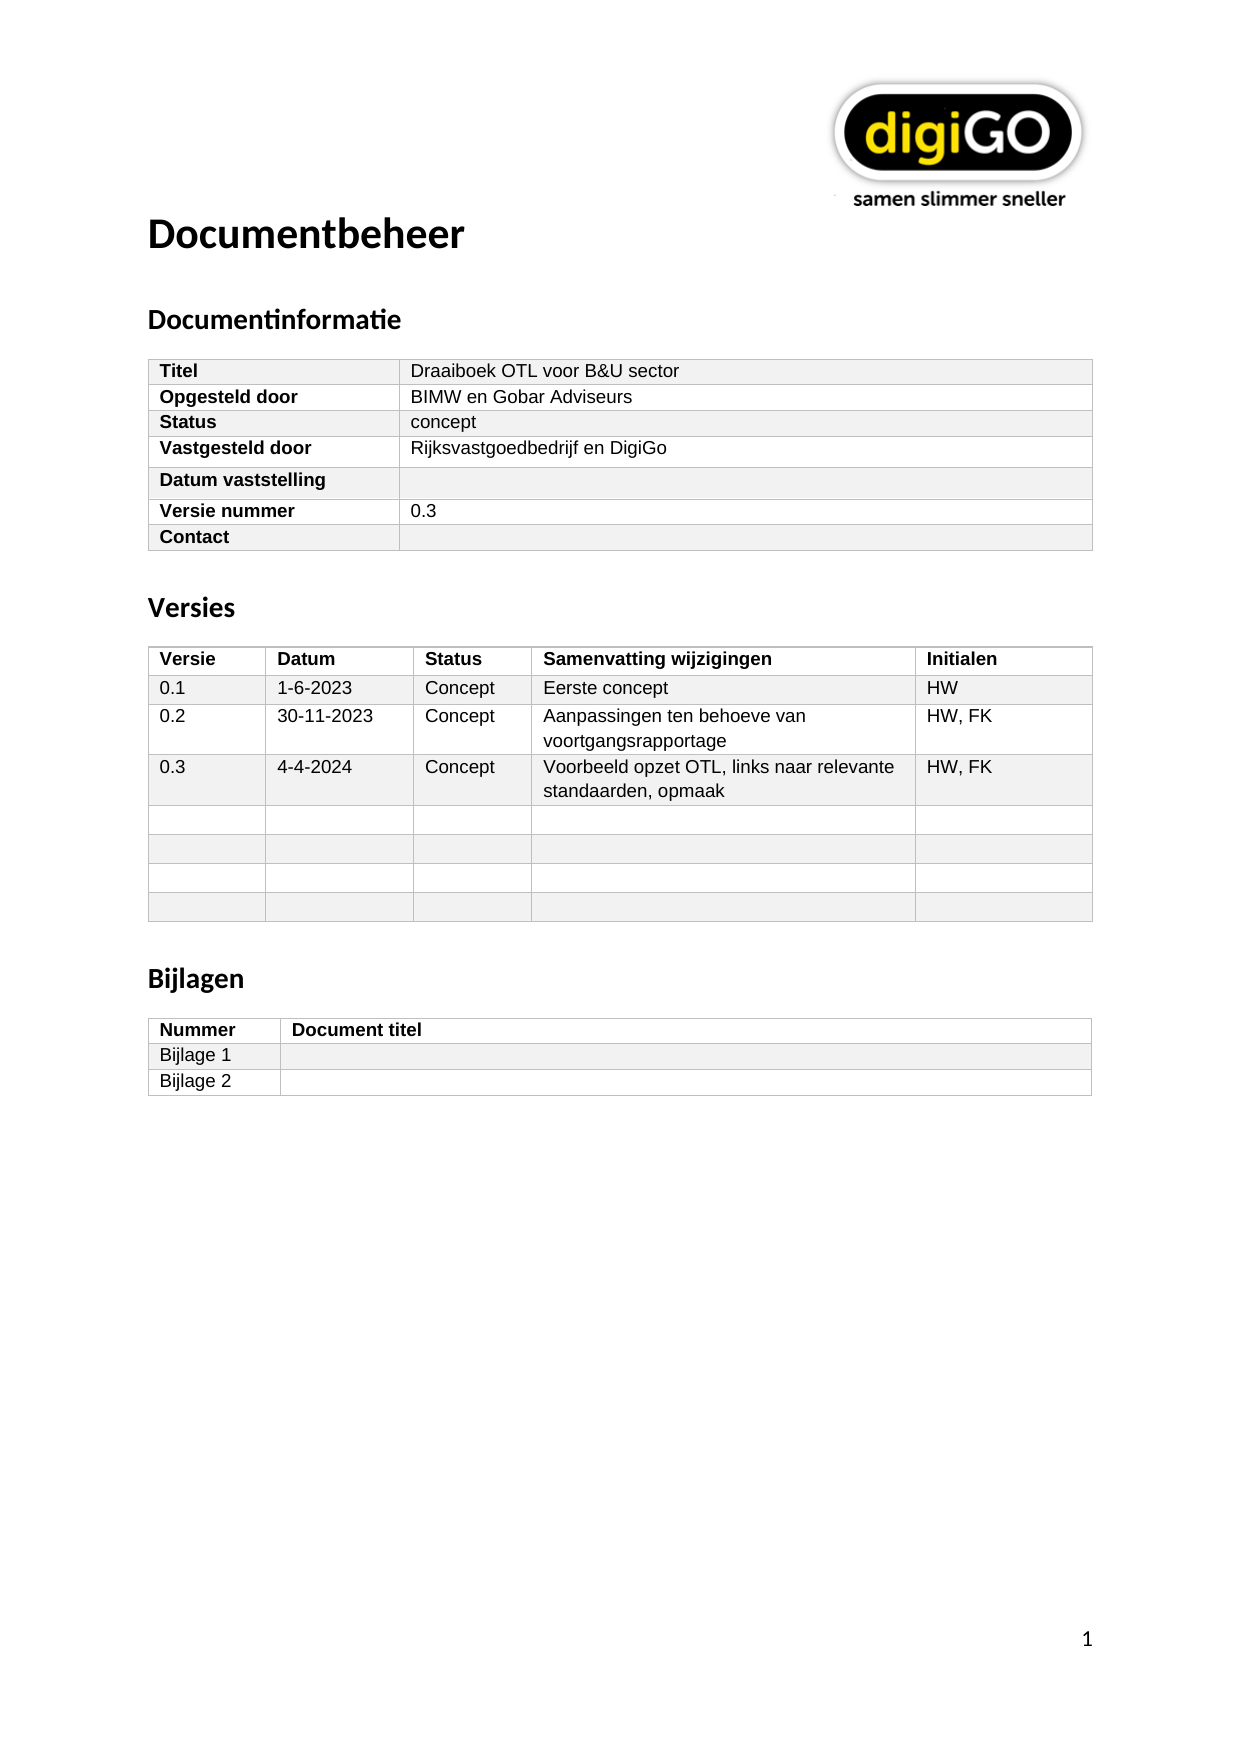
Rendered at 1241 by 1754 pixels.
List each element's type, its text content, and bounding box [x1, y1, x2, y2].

table_cell [916, 806, 1092, 834]
table_cell BIMW en Gobar Adviseurs [400, 385, 1092, 410]
table_cell 1-6-2023 [266, 676, 413, 704]
table_header Document titel [281, 1019, 1091, 1043]
table_cell [916, 835, 1092, 863]
table_cell Concept [414, 676, 531, 704]
table_cell [266, 864, 413, 892]
table_header Versie [149, 648, 265, 675]
table_header Datum [266, 648, 413, 675]
table_cell [400, 468, 1092, 498]
table_cell [400, 525, 1092, 550]
table_header Nummer [149, 1019, 280, 1043]
table_cell [916, 893, 1092, 921]
table_cell 0.1 [149, 676, 265, 704]
table_cell [266, 893, 413, 921]
table_cell [414, 893, 531, 921]
table_cell [532, 806, 915, 834]
table_cell [916, 864, 1092, 892]
table_cell Opgesteld door [149, 385, 399, 410]
table_cell [281, 1044, 1091, 1069]
table_cell Versie nummer [149, 500, 399, 524]
table_cell Status [149, 411, 399, 436]
table_cell [266, 806, 413, 834]
text Bijlagen [148, 960, 1093, 995]
table_cell Voorbeeld opzet OTL, links naar relevante standaarden, opmaak [532, 755, 915, 805]
table_cell Vastgesteld door [149, 437, 399, 467]
table_cell [532, 864, 915, 892]
table_cell [149, 864, 265, 892]
table_cell Concept [414, 705, 531, 754]
table_cell Datum vaststelling [149, 468, 399, 498]
table_cell 30-11-2023 [266, 705, 413, 754]
table_cell [532, 893, 915, 921]
table_cell [532, 835, 915, 863]
picture [823, 73, 1093, 206]
table_cell Eerste concept [532, 676, 915, 704]
table_cell Concept [414, 755, 531, 805]
table_cell concept [400, 411, 1092, 436]
table_header Status [414, 648, 531, 675]
table_cell 0.2 [149, 705, 265, 754]
table_cell HW, FK [916, 755, 1092, 805]
table_header Draaiboek OTL voor B&U sector [400, 360, 1092, 384]
table_cell [266, 835, 413, 863]
table_cell HW [916, 676, 1092, 704]
table_cell Bijlage 2 [149, 1070, 280, 1095]
table_cell 4-4-2024 [266, 755, 413, 805]
table_cell [149, 806, 265, 834]
table_header Initialen [916, 648, 1092, 675]
table_header Samenvatting wijzigingen [532, 648, 915, 675]
table_cell [414, 864, 531, 892]
table_cell Rijksvastgoedbedrijf en DigiGo [400, 437, 1092, 467]
table_cell [414, 806, 531, 834]
table_cell Bijlage 1 [149, 1044, 280, 1069]
table_cell [281, 1070, 1091, 1095]
table_cell [414, 835, 531, 863]
table_cell [149, 835, 265, 863]
table_cell [149, 893, 265, 921]
text Documentbeheer [148, 206, 1093, 259]
text Documentinformatie [148, 301, 1093, 337]
table_cell HW, FK [916, 705, 1092, 754]
table_header Titel [149, 360, 399, 384]
table_cell Aanpassingen ten behoeve van voortgangsrapportage [532, 705, 915, 754]
table_cell 0.3 [400, 500, 1092, 524]
table_cell 0.3 [149, 755, 265, 805]
text Versies [148, 589, 1093, 624]
table_cell Contact [149, 525, 399, 550]
